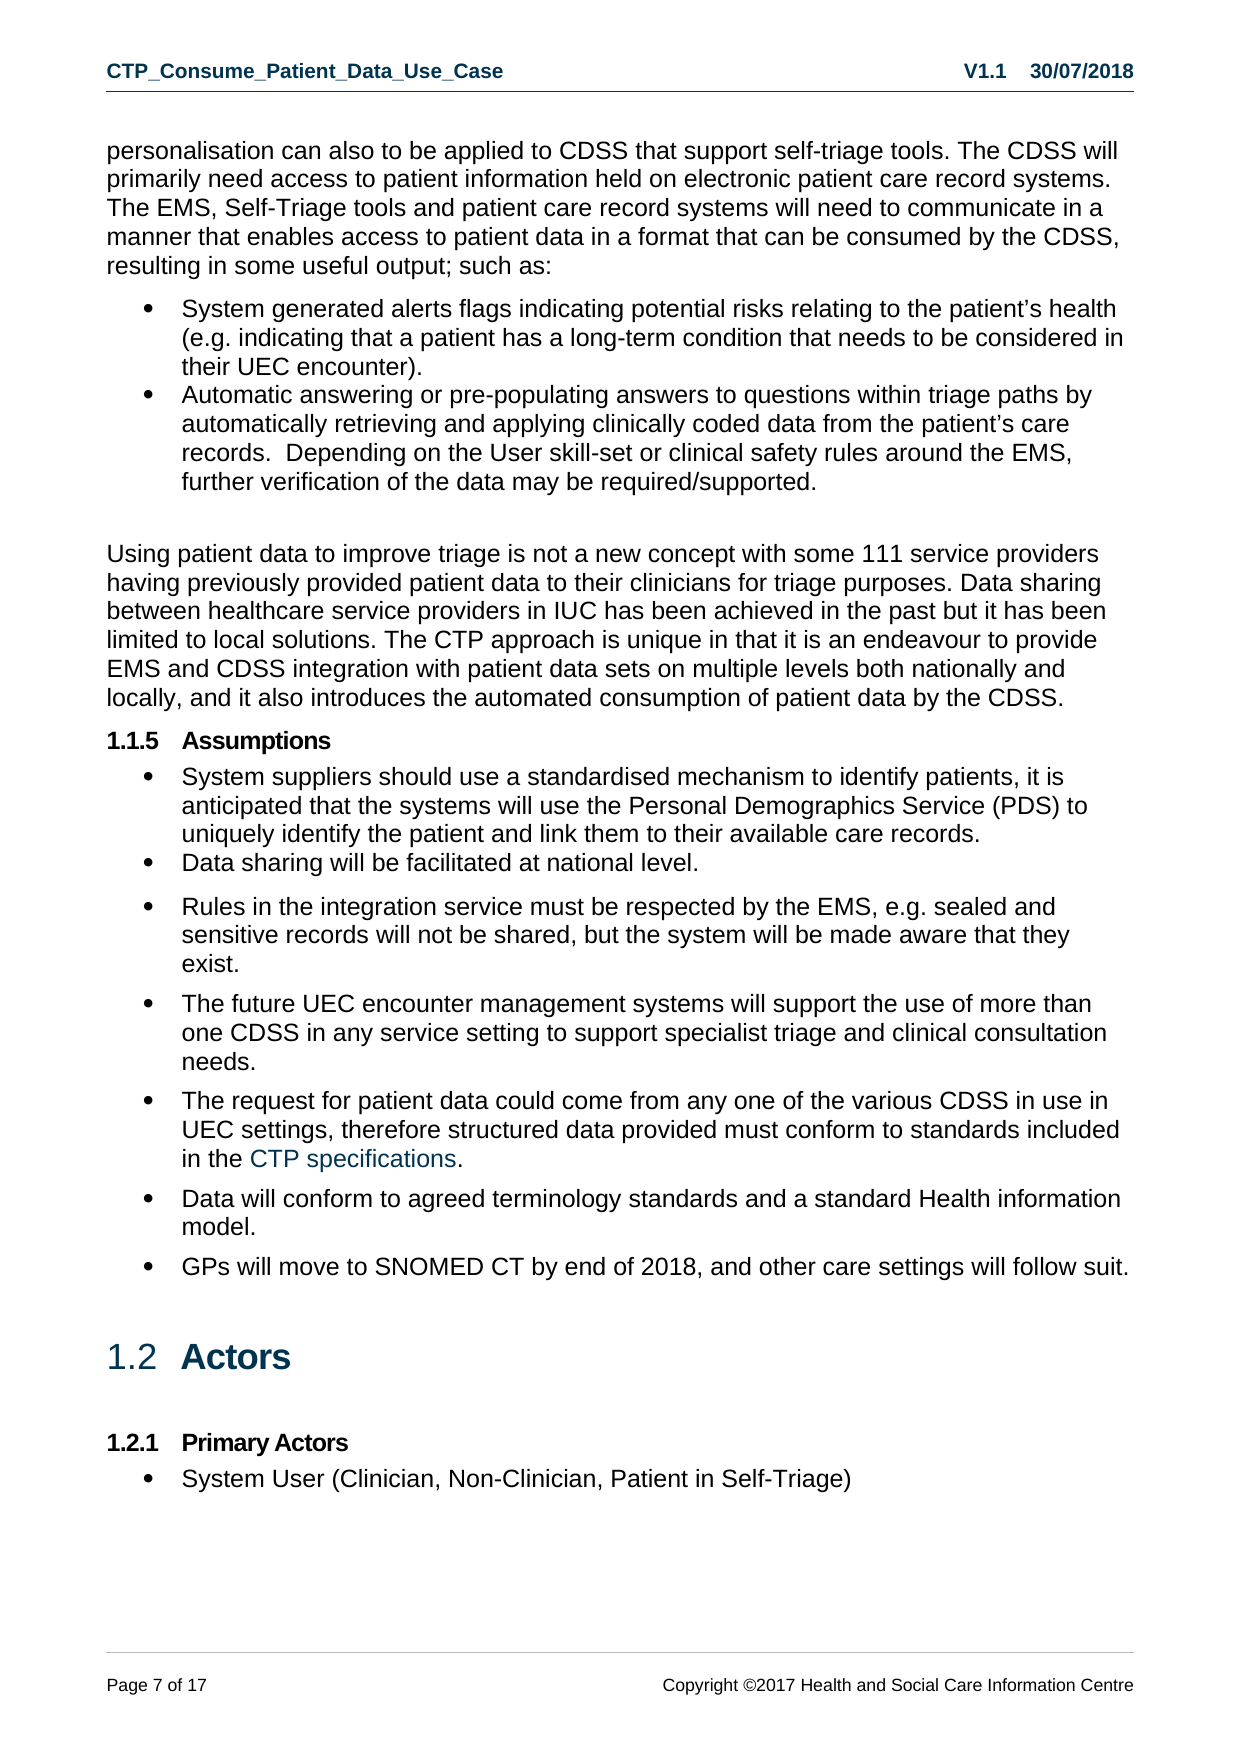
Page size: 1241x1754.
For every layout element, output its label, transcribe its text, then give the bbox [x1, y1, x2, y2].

list Data sharing will be facilitated at national level. [144, 848, 1134, 877]
list System generated alerts flags indicating potential risks relating to the patient’s health (e.g. indicating that a patient has a long-term condition that needs to be considered in their UEC encounter). [144, 294, 1134, 380]
subtitle Primary Actors [106, 1428, 1134, 1457]
list Data will conform to agreed terminology standards and a standard Health information model. [144, 1183, 1134, 1241]
list The request for patient data could come from any one of the various CDSS in use in UEC settings, therefore structured data provided must conform to standards included in the CTP specifications. [144, 1086, 1134, 1173]
subtitle Actors [106, 1335, 1134, 1377]
list System suppliers should use a standardised mechanism to identify patients, it is anticipated that the systems will use the Personal Demographics Service (PDS) to uniquely identify the patient and link them to their available care records. [144, 762, 1134, 848]
subtitle Assumptions [106, 726, 1134, 754]
text Using patient data to improve triage is not a new concept with some 111 service providers having previously provided patient data to their clinicians for triage purposes. Data sharing between healthcare service providers in IUC has been achieved in the past but it has been limited to local solutions. The CTP approach is unique in that it is an endeavour to provide EMS and CDSS integration with patient data sets on multiple levels both nationally and locally, and it also introduces the automated consumption of patient data by the CDSS. [106, 539, 1134, 711]
list GPs will move to SNOMED CT by end of 2018, and other care settings will follow suit. [144, 1252, 1134, 1281]
list Rules in the integration service must be respected by the EMS, e.g. sealed and sensitive records will not be shared, but the system will be made aware that they exist. [144, 892, 1134, 978]
list Automatic answering or pre-populating answers to questions within triage paths by automatically retrieving and applying clinically coded data from the patient’s care records. Depending on the User skill-set or clinical safety rules around the EMS, further verification of the data may be required/supported. [144, 380, 1134, 495]
list System User (Clinician, Non-Clinician, Patient in Self-Triage) [144, 1464, 1134, 1493]
list The future UEC encounter management systems will support the use of more than one CDSS in any service setting to support specialist triage and clinical consultation needs. [144, 989, 1134, 1075]
